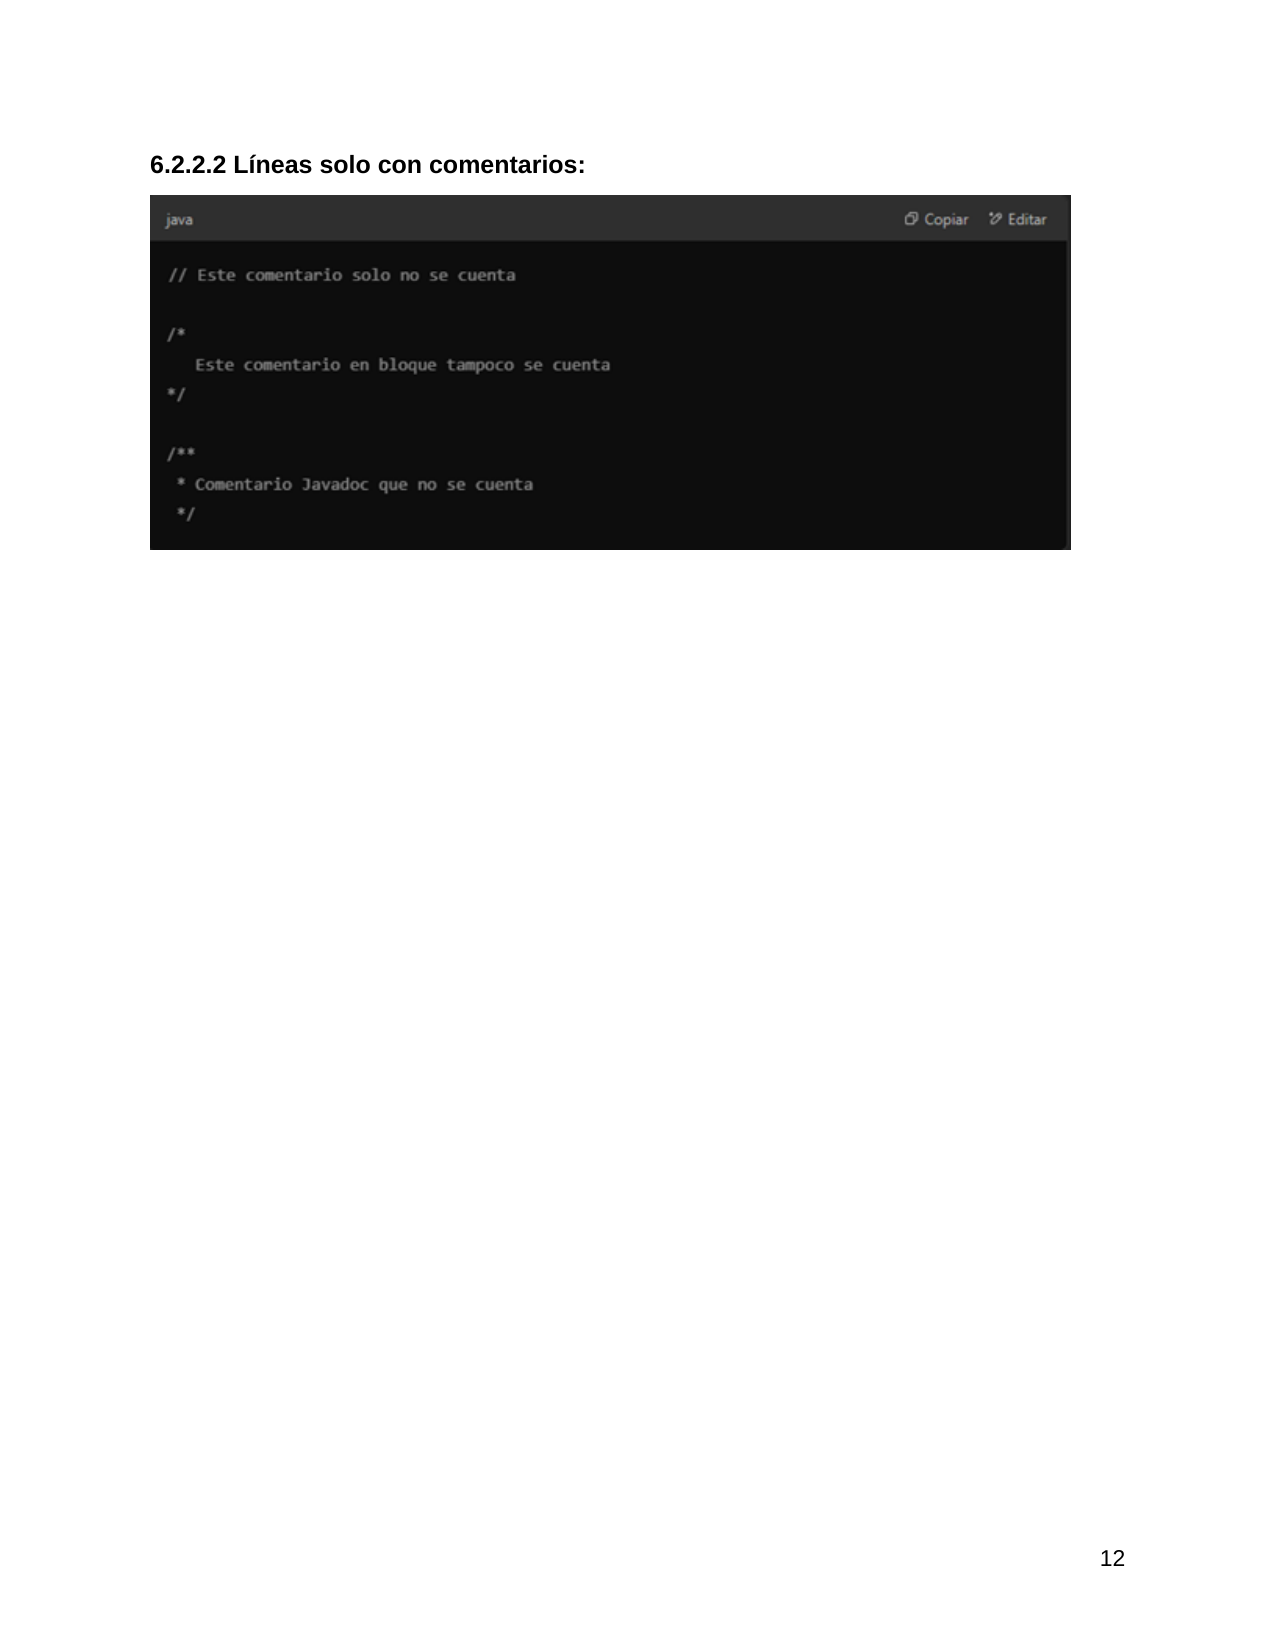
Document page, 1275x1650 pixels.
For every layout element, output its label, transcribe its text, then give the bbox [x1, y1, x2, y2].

picture [150, 195, 1071, 550]
text 6.2.2.2 Líneas solo con comentarios: [150, 150, 1125, 179]
